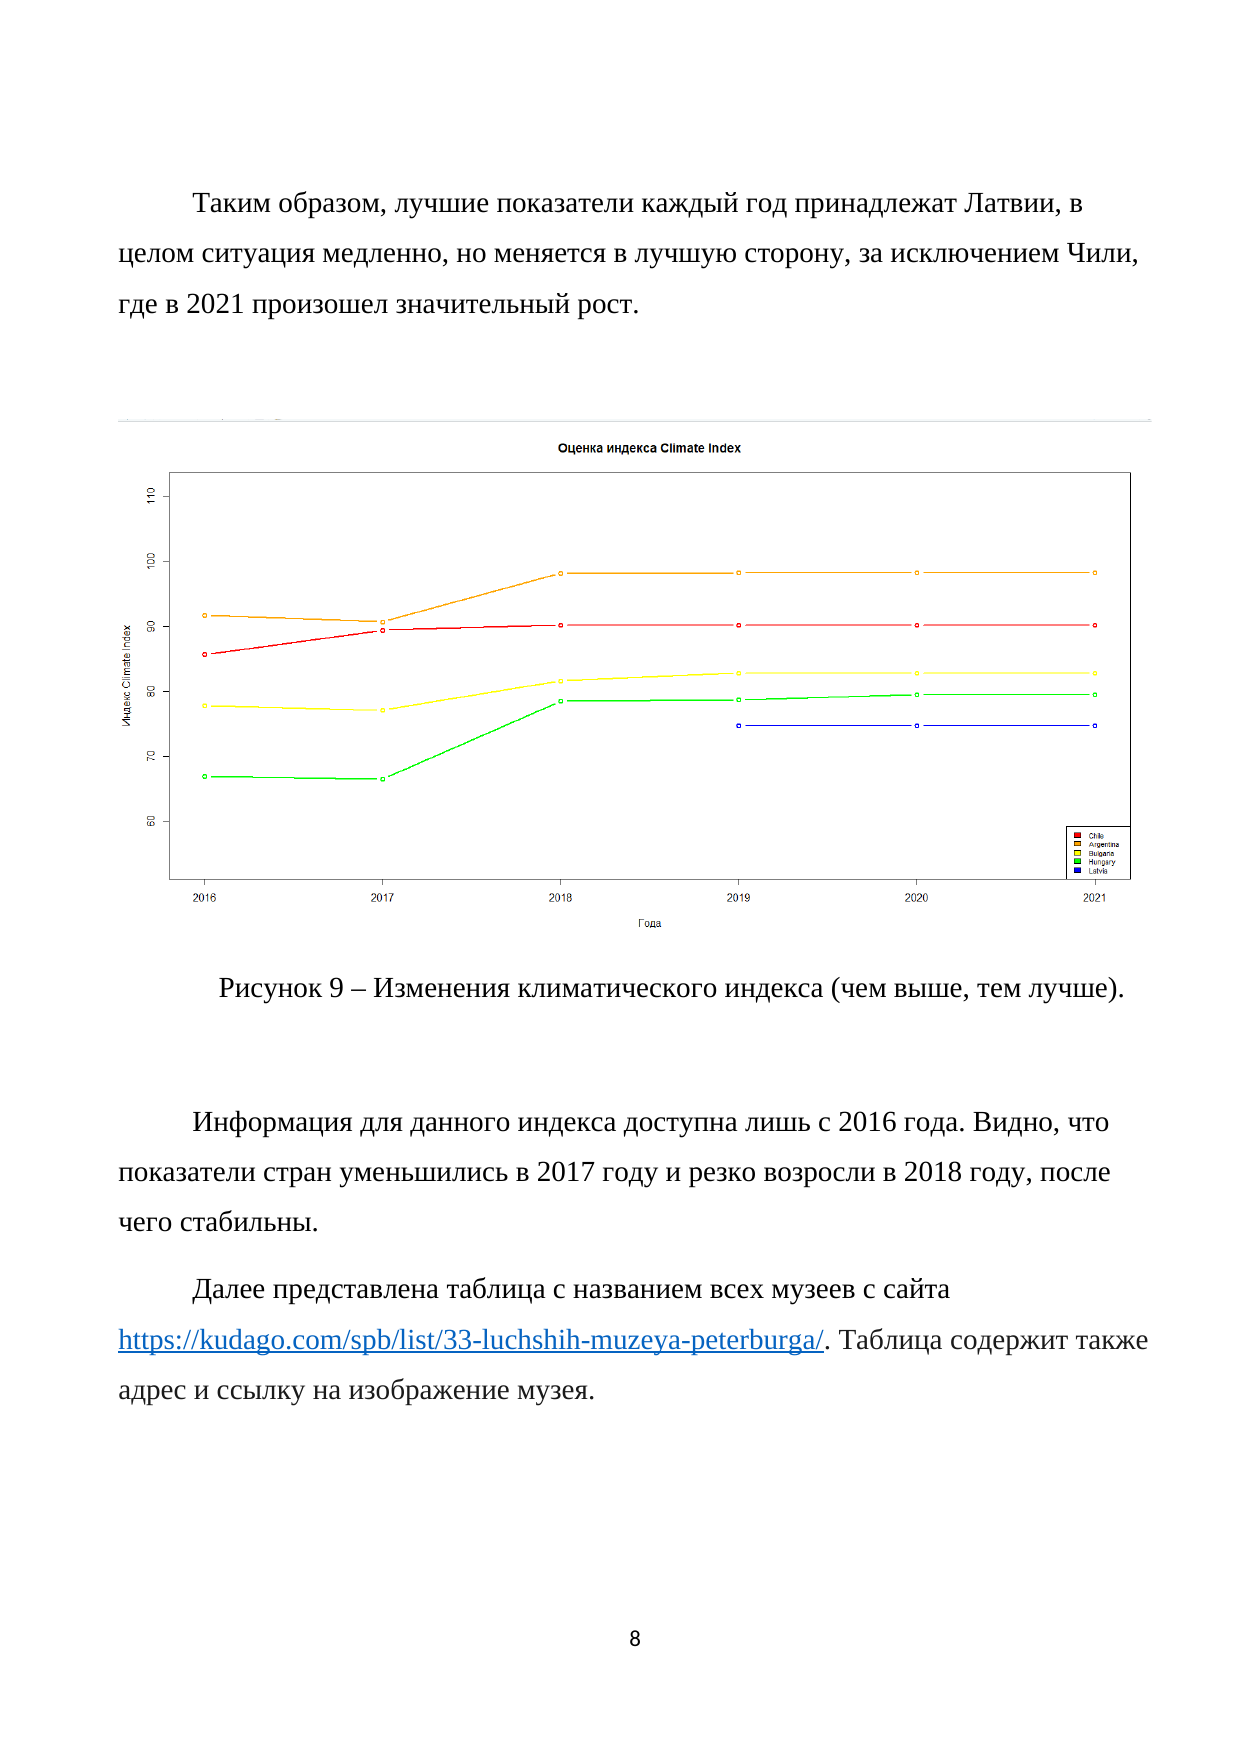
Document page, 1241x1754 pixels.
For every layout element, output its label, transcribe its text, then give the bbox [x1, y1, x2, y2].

text Далее представлена таблица с названием всех музеев с сайта https://kudago.com/spb/list/33-luchshih-muzeya-peterburga/. Таблица содержит также адрес и ссылку на изображение музея. [118, 1272, 1152, 1406]
text Информация для данного индекса доступна лишь с 2016 года. Видно, что показатели стран уменьшились в 2017 году и резко возросли в 2018 году, после чего стабильны. [118, 1104, 1152, 1238]
text Рисунок 9 – Изменения климатического индекса (чем выше, тем лучше). [118, 970, 1152, 1003]
picture [118, 419, 1152, 940]
text Таким образом, лучшие показатели каждый год принадлежат Латвии, в целом ситуация медленно, но меняется в лучшую сторону, за исключением Чили, где в 2021 произошел значительный рост. [118, 185, 1152, 319]
